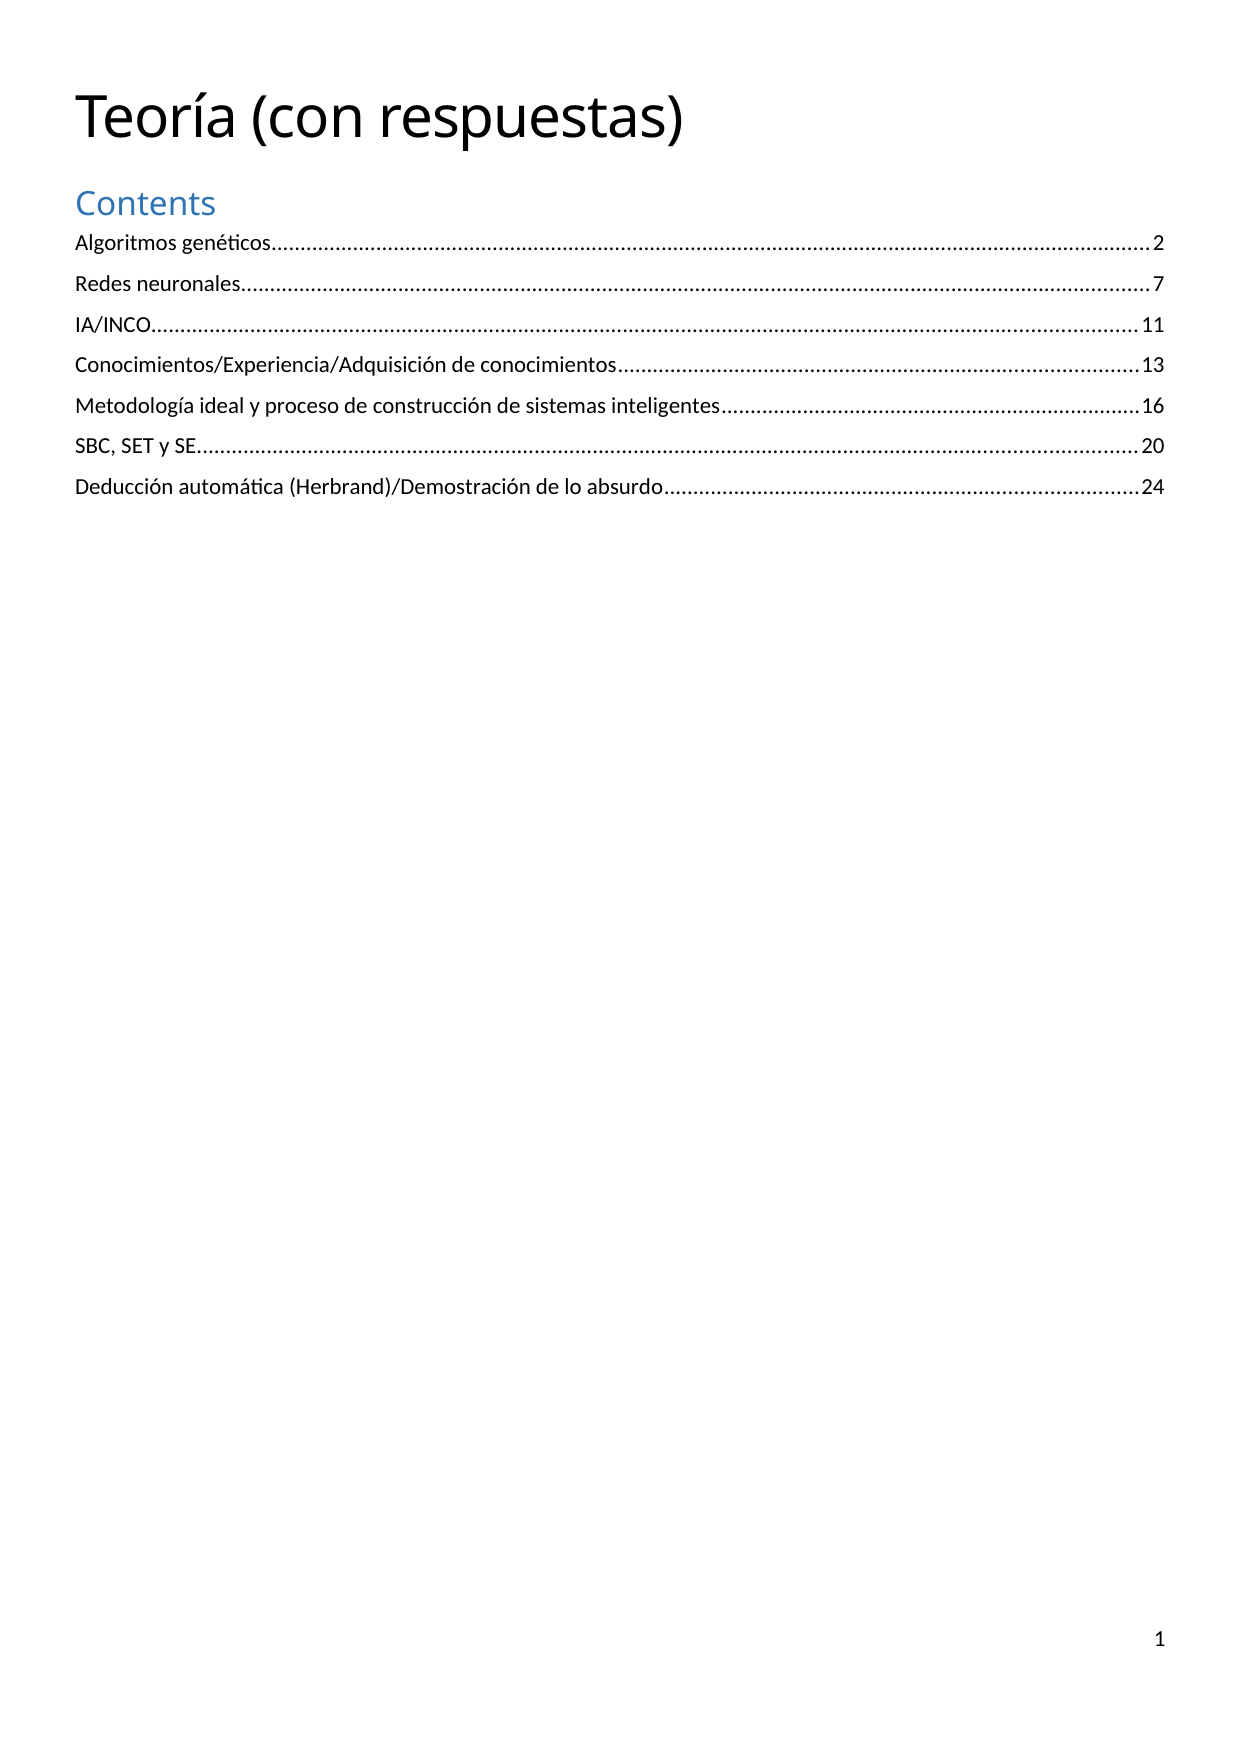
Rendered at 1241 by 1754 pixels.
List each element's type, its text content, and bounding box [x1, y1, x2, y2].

title Teoría (con respuestas) [75, 75, 1165, 154]
